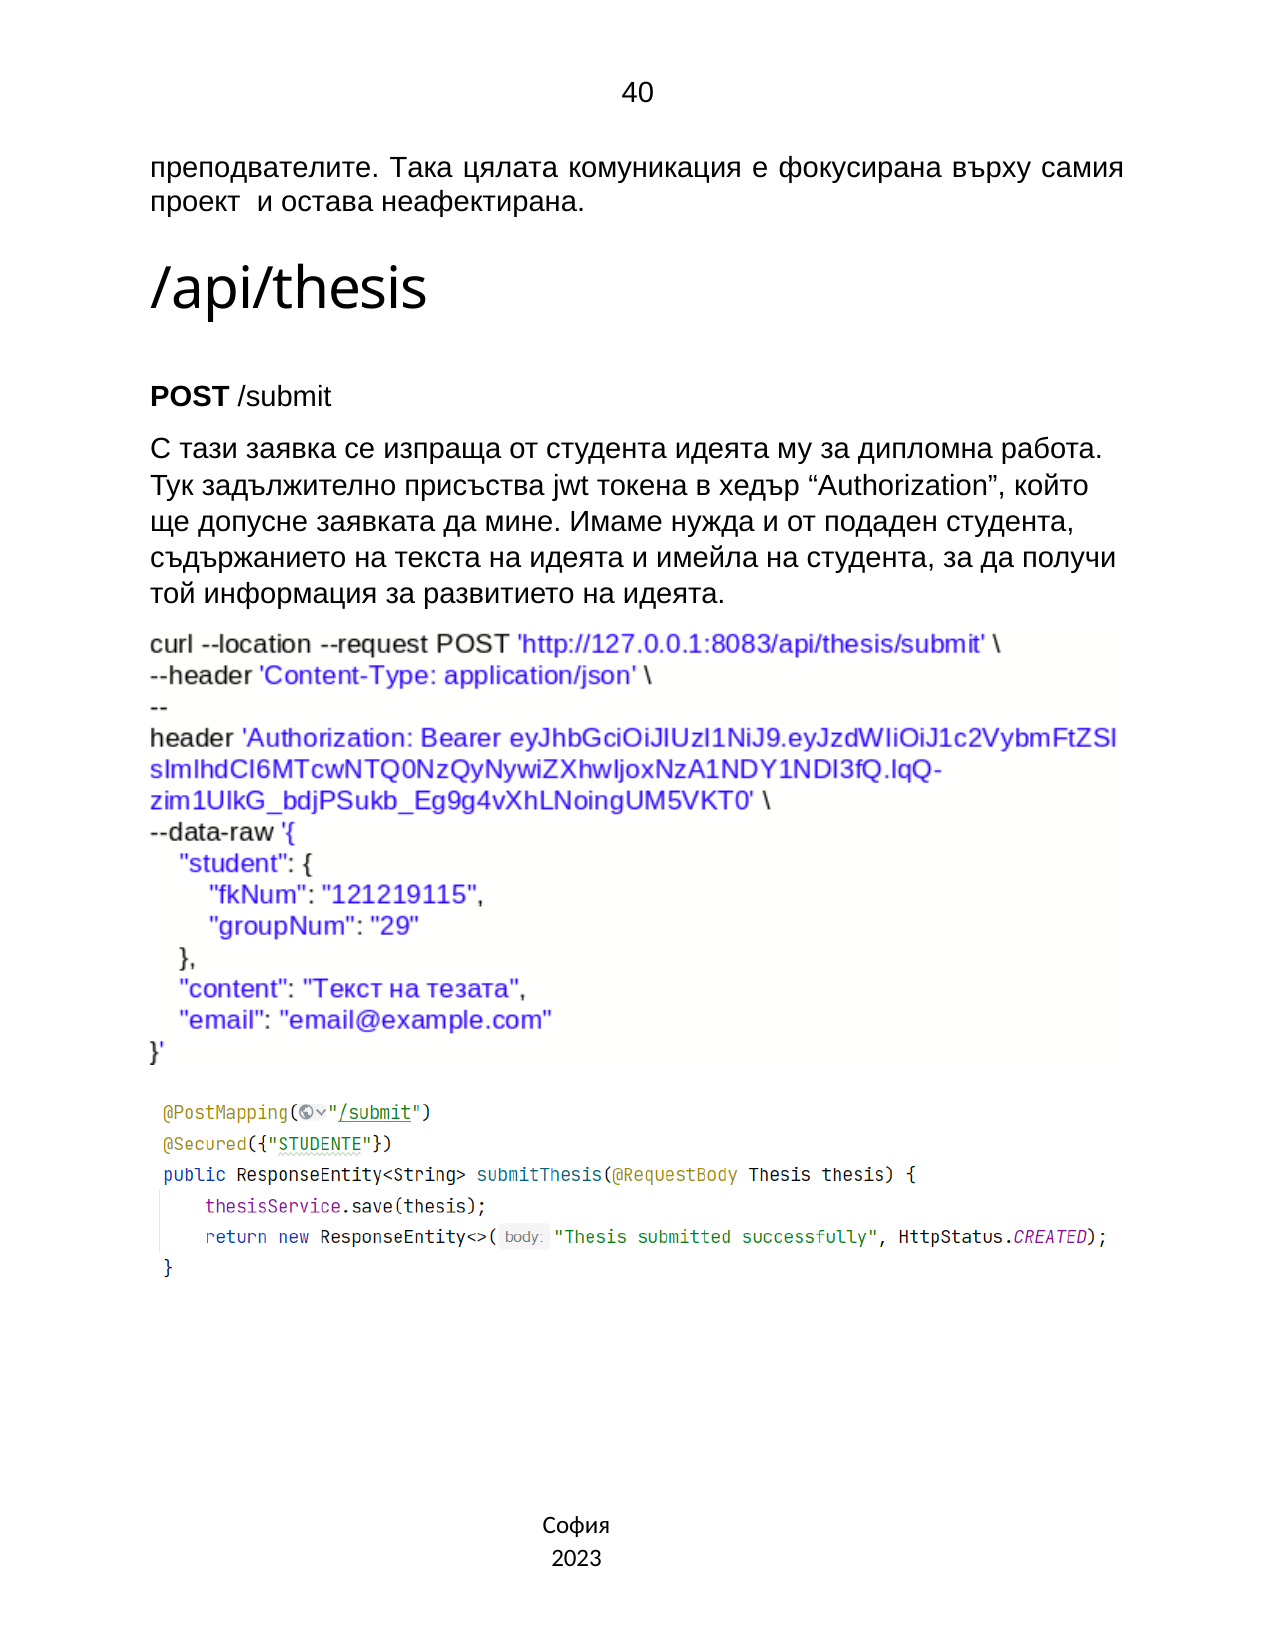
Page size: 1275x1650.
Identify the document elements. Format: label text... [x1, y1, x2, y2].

title /api/thesis [150, 246, 1125, 326]
text С тази заявка се изпраща от студента идеята му за дипломна работа. Тук задължително присъства jwt токена в хедър “Authorization”, който ще допусне заявката да мине. Имаме нужда и от подаден студента, съдържанието на текста на идеята и имейла на студента, за да получи той информация за развитието на идеята. [150, 431, 1125, 609]
picture [150, 1084, 1125, 1299]
text POST /submit [150, 378, 1125, 412]
